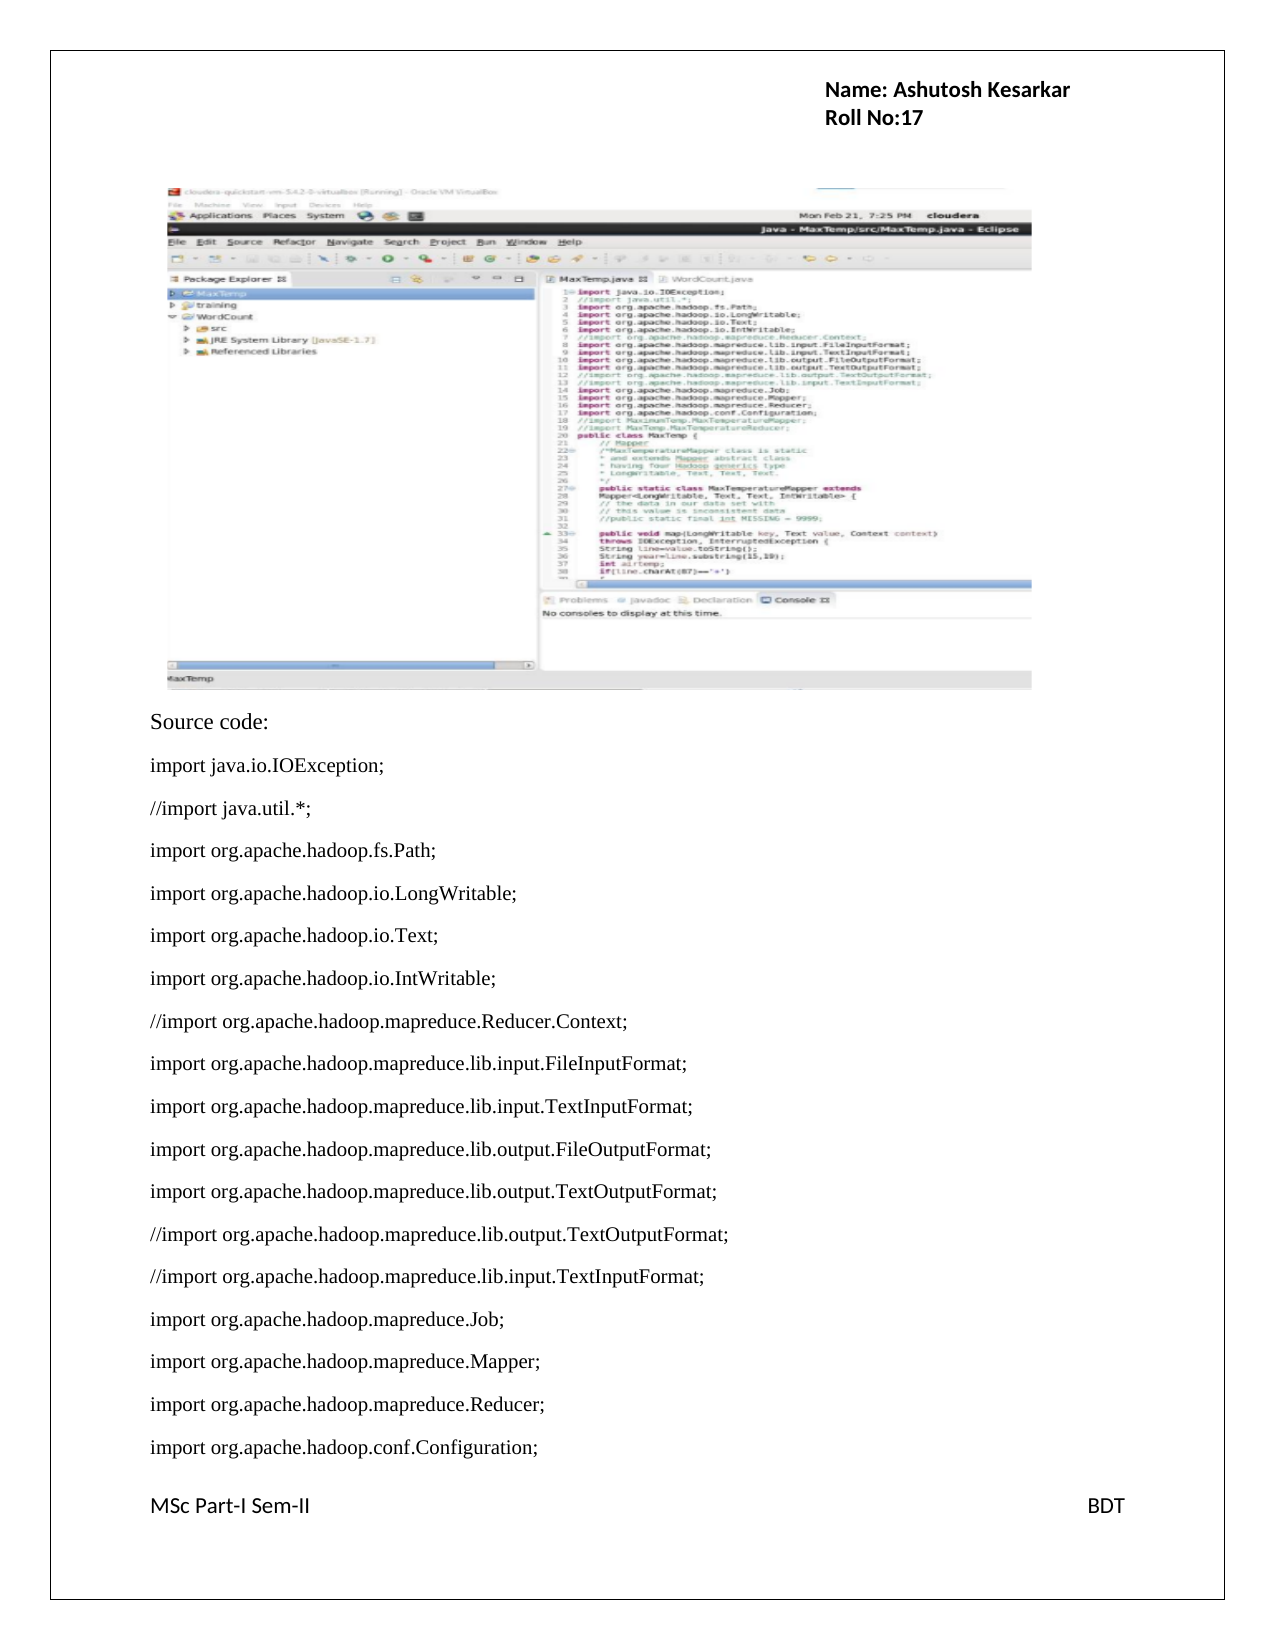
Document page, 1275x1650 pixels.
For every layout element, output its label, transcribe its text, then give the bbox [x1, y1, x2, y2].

picture [167, 187, 1032, 690]
text import org.apache.hadoop.io.Text; [150, 923, 1125, 947]
text import org.apache.hadoop.io.LongWritable; [150, 881, 1125, 905]
text //import org.apache.hadoop.mapreduce.lib.output.TextOutputFormat; [150, 1222, 1125, 1246]
text import org.apache.hadoop.fs.Path; [150, 838, 1125, 862]
text import org.apache.hadoop.mapreduce.Job; [150, 1307, 1125, 1331]
text //import org.apache.hadoop.mapreduce.lib.input.TextInputFormat; [150, 1264, 1125, 1288]
text import org.apache.hadoop.mapreduce.lib.input.FileInputFormat; [150, 1051, 1125, 1075]
text import org.apache.hadoop.mapreduce.Reducer; [150, 1392, 1125, 1416]
text import org.apache.hadoop.mapreduce.Mapper; [150, 1349, 1125, 1373]
text //import java.util.*; [150, 796, 1125, 820]
text Source code: [150, 708, 1125, 734]
text import org.apache.hadoop.io.IntWritable; [150, 966, 1125, 990]
text import org.apache.hadoop.mapreduce.lib.output.TextOutputFormat; [150, 1179, 1125, 1203]
text import org.apache.hadoop.mapreduce.lib.output.FileOutputFormat; [150, 1136, 1125, 1161]
text import java.io.IOException; [150, 753, 1125, 777]
text //import org.apache.hadoop.mapreduce.Reducer.Context; [150, 1009, 1125, 1033]
text import org.apache.hadoop.mapreduce.lib.input.TextInputFormat; [150, 1094, 1125, 1118]
text import org.apache.hadoop.conf.Configuration; [150, 1435, 1125, 1459]
